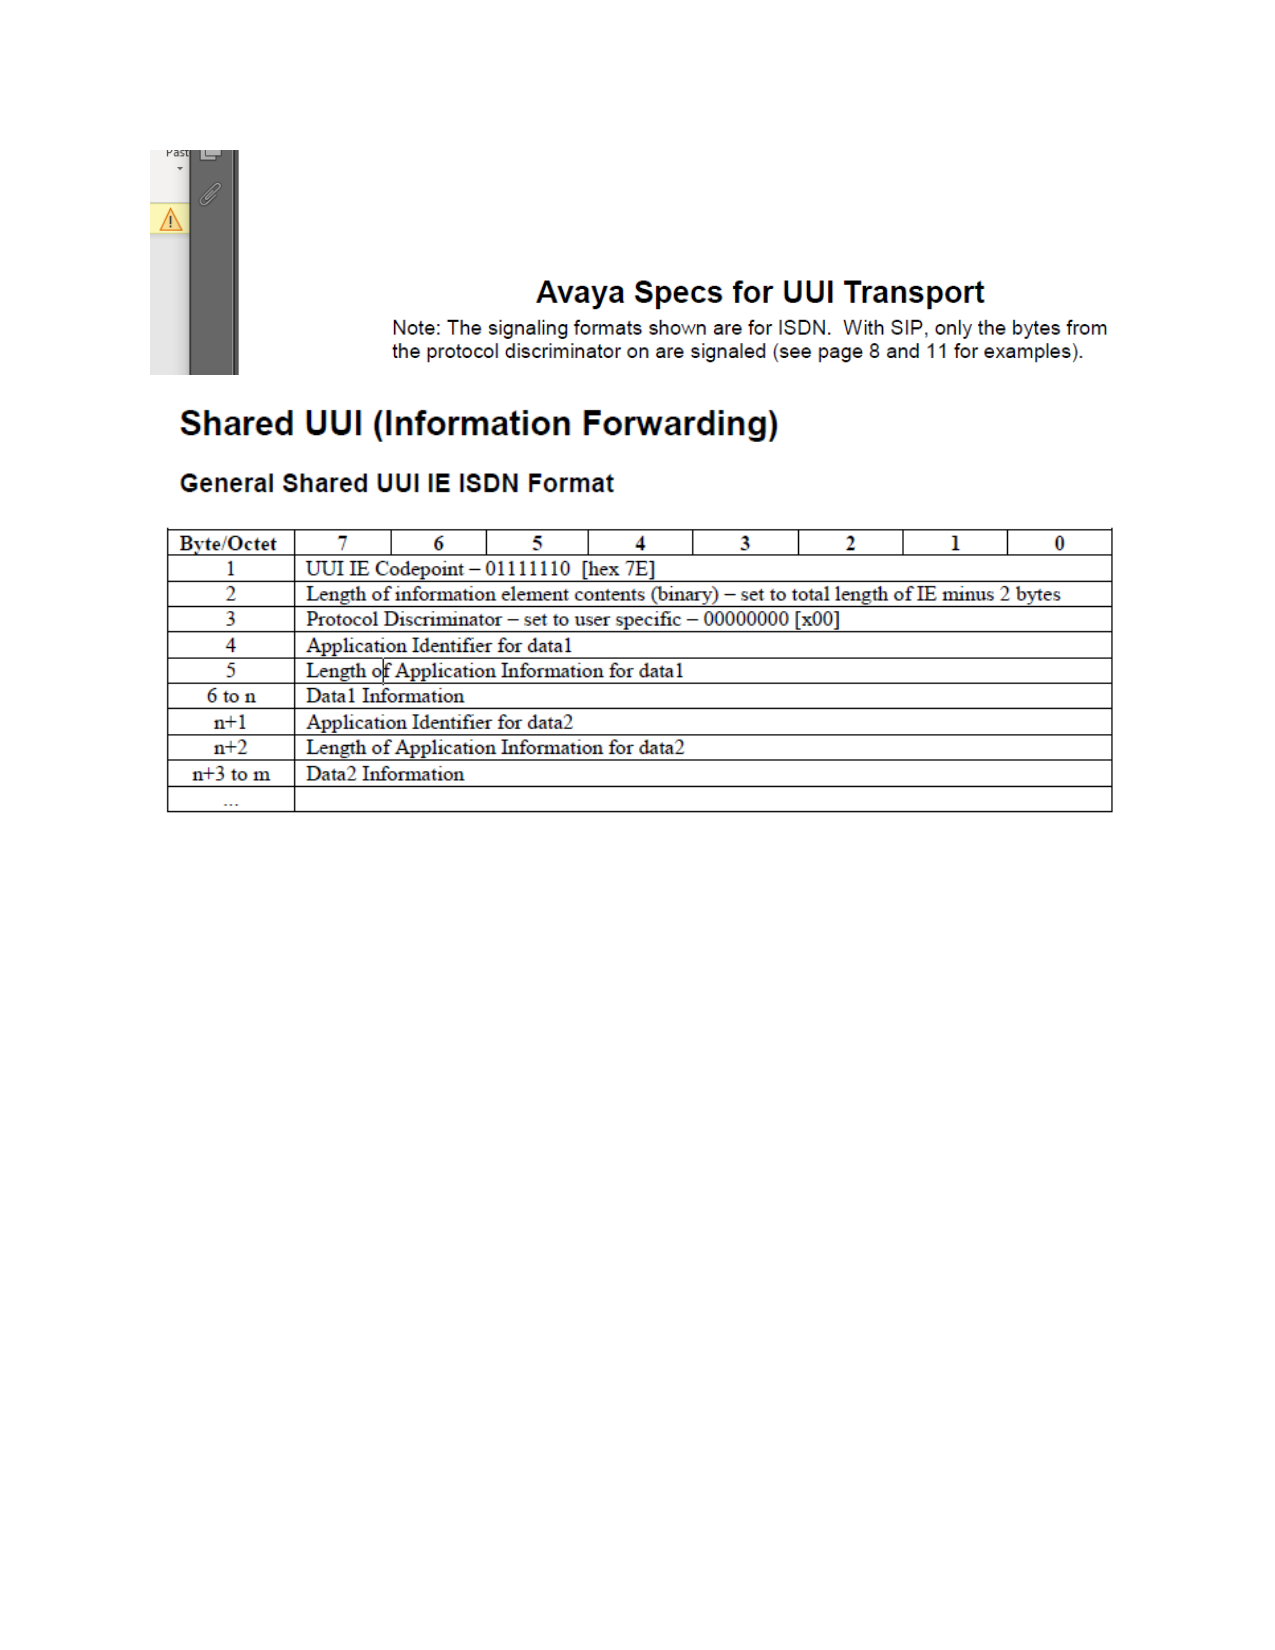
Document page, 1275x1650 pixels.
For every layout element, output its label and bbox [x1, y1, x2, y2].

picture [150, 150, 1125, 375]
picture [150, 393, 1125, 823]
